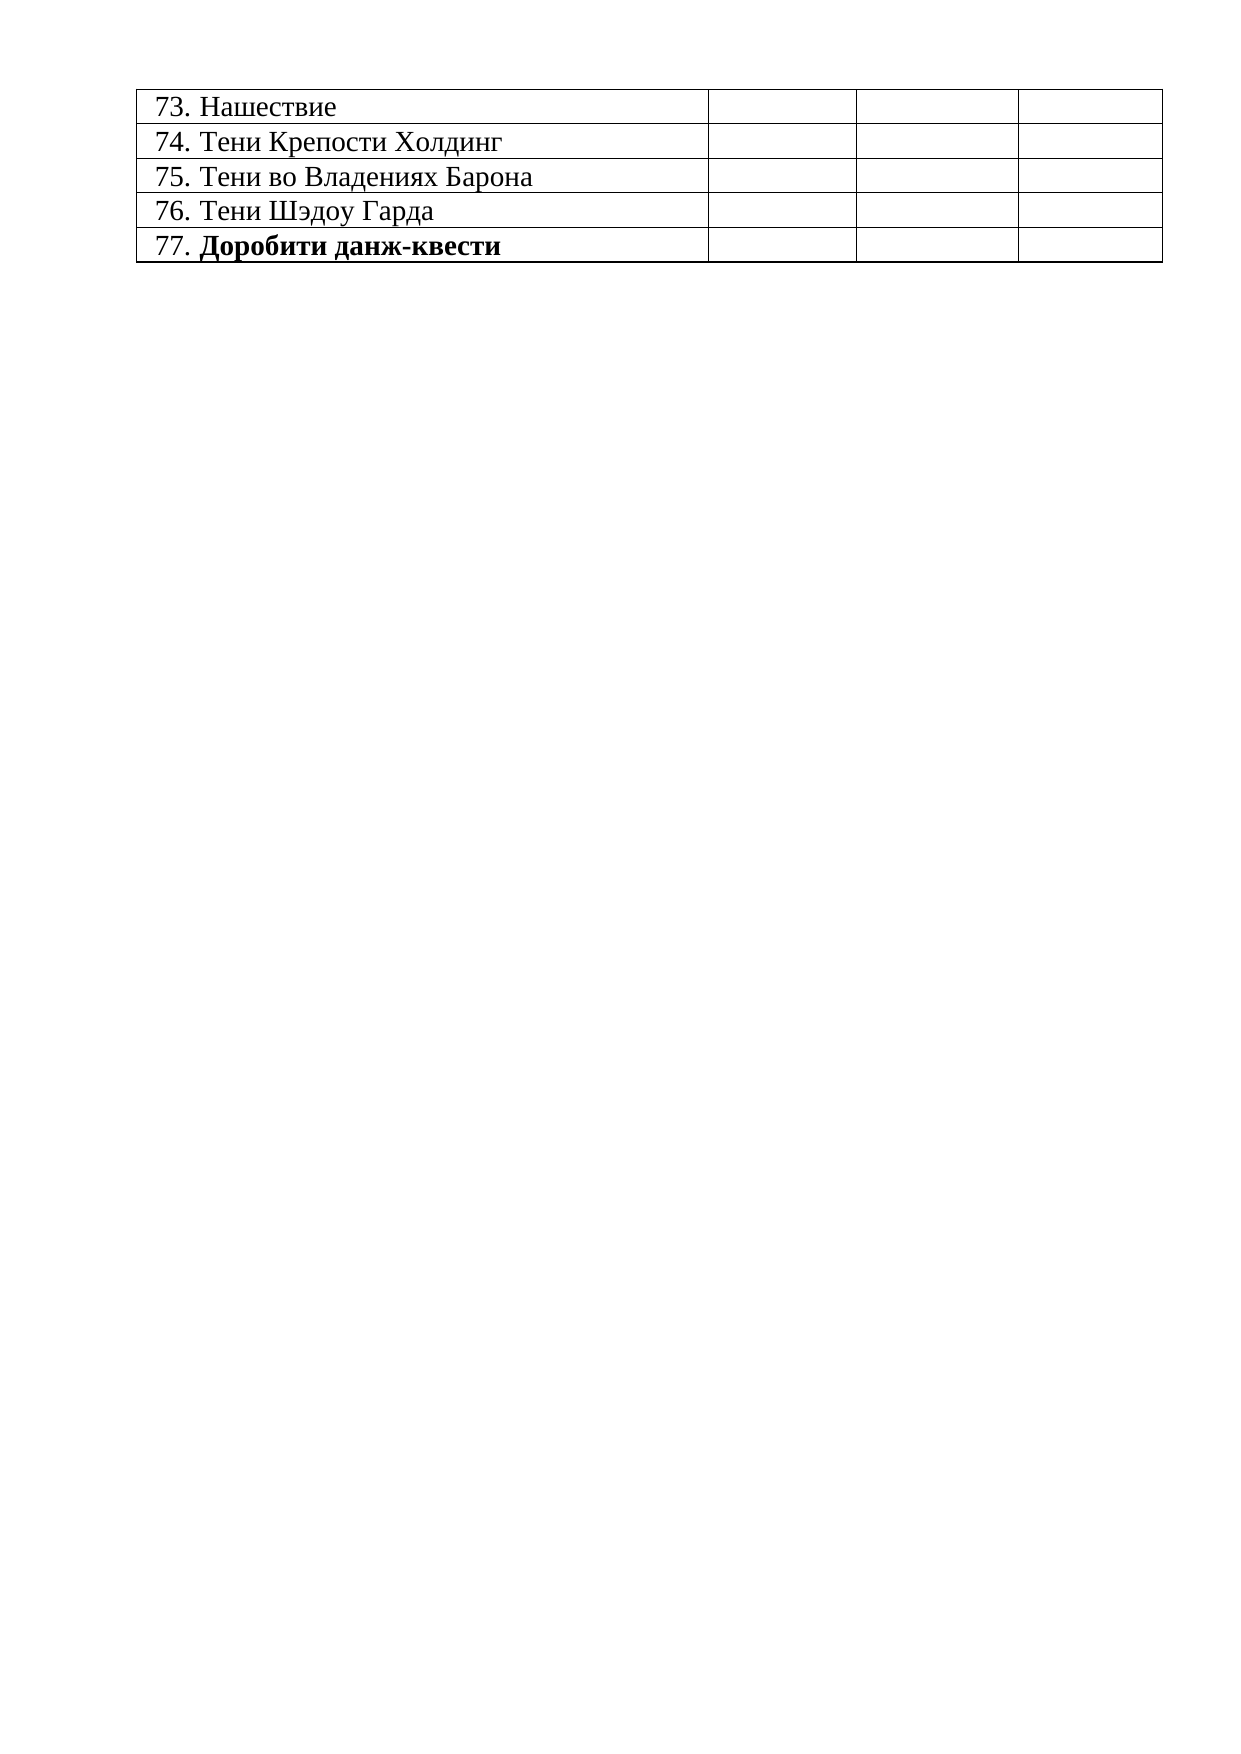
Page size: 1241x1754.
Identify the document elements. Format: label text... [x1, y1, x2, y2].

table_cell [1019, 90, 1162, 123]
table_cell [1019, 228, 1162, 261]
table_cell Тени во Владениях Барона [137, 159, 708, 192]
table_cell [709, 90, 856, 123]
table_cell [709, 124, 856, 158]
table_cell [709, 228, 856, 261]
table_cell [857, 228, 1018, 261]
table_cell [1019, 124, 1162, 158]
table_cell [857, 124, 1018, 158]
table_cell Доробити данж-квести [137, 228, 708, 261]
table_cell [857, 159, 1018, 192]
table_cell [857, 193, 1018, 227]
table_cell [709, 193, 856, 227]
table_cell [1019, 159, 1162, 192]
table_cell [857, 90, 1018, 123]
table_cell [709, 159, 856, 192]
table_cell [1019, 193, 1162, 227]
table_cell Тени Шэдоу Гарда [137, 193, 708, 227]
table_cell Нашествие [137, 90, 708, 123]
table_cell Тени Крепости Холдинг [137, 124, 708, 158]
